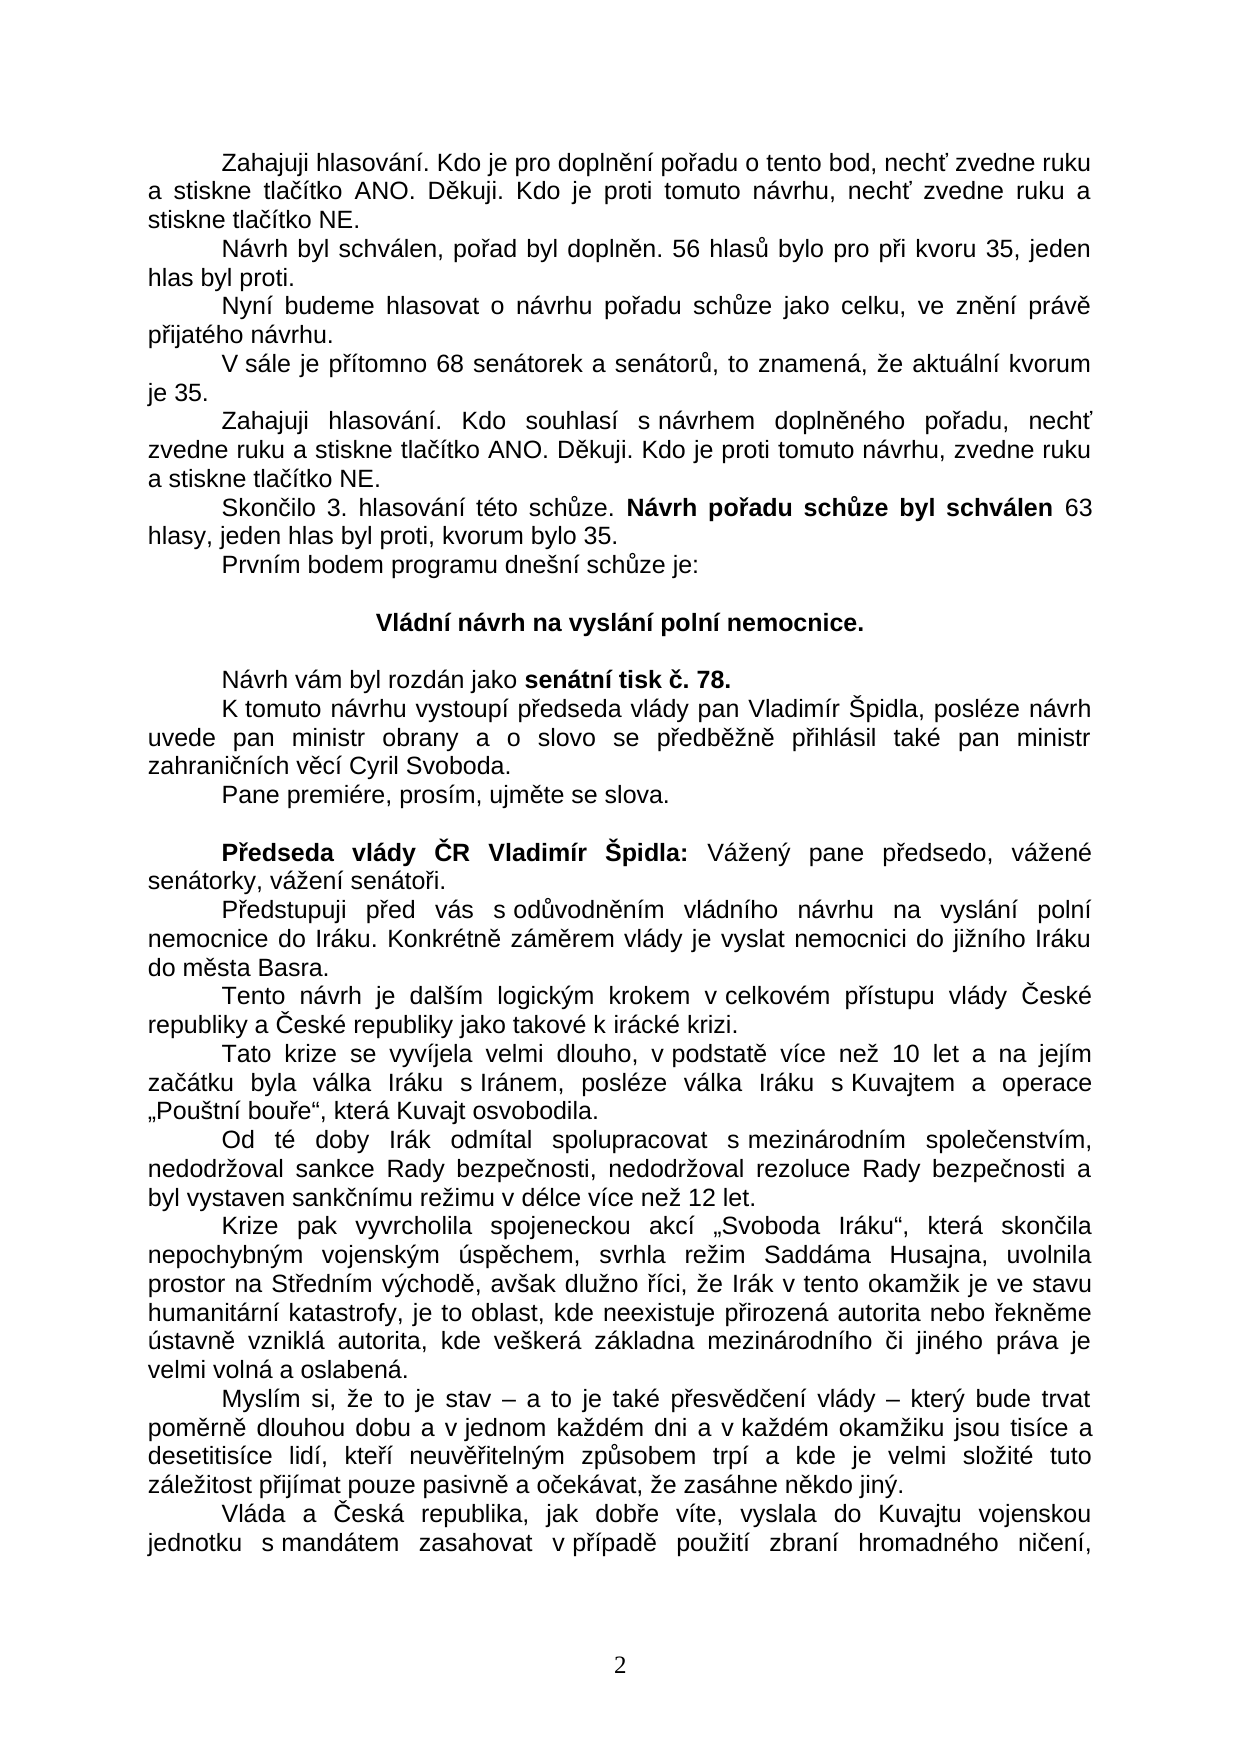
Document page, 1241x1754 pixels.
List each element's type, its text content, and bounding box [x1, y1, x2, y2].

text Tato krize se vyvíjela velmi dlouho, v podstatě více než 10 let a na jejím začátku byla válka Iráku s Iránem, posléze válka Iráku s Kuvajtem a operace „Pouštní bouře“, která Kuvajt osvobodila. [148, 1039, 1093, 1125]
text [148, 1499, 1093, 1556]
text Krize pak vyvrcholila spojeneckou akcí „Svoboda Iráku“, která skončila nepochybným vojenským úspěchem, svrhla režim Saddáma Husajna, uvolnila prostor na Středním východě, avšak dlužno říci, že Irák v tento okamžik je ve stavu humanitární katastrofy, je to oblast, kde neexistuje přirozená autorita nebo řekněme ústavně vzniklá autorita, kde veškerá základna mezinárodního či jiného práva je velmi volná a oslabená. [148, 1211, 1093, 1384]
text Zahajuji hlasování. Kdo souhlasí s návrhem doplněného pořadu, nechť zvedne ruku a stiskne tlačítko ANO. Děkuji. Kdo je proti tomuto návrhu, zvedne ruku a stiskne tlačítko NE. [148, 406, 1093, 493]
text Zahajuji hlasování. Kdo je pro doplnění pořadu o tento bod, nechť zvedne ruku a stiskne tlačítko ANO. Děkuji. Kdo je proti tomuto návrhu, nechť zvedne ruku a stiskne tlačítko NE. [148, 148, 1093, 234]
text Myslím si, že to je stav – a to je také přesvědčení vlády – který bude trvat poměrně dlouhou dobu a v jednom každém dni a v každém okamžiku jsou tisíce a desetitisíce lidí, kteří neuvěřitelným způsobem trpí a kde je velmi složité tuto záležitost přijímat pouze pasivně a očekávat, že zasáhne někdo jiný. [148, 1384, 1093, 1499]
text Tento návrh je dalším logickým krokem v celkovém přístupu vlády České republiky a České republiky jako takové k irácké krizi. [148, 981, 1093, 1039]
text V sále je přítomno 68 senátorek a senátorů, to znamená, že aktuální kvorum je 35. [148, 349, 1093, 406]
text Návrh byl schválen, pořad byl doplněn. 56 hlasů bylo pro při kvoru 35, jeden hlas byl proti. [148, 234, 1093, 291]
text Předseda vlády ČR Vladimír Špidla: Vážený pane předsedo, vážené senátorky, vážení senátoři. [148, 838, 1093, 895]
text Předstupuji před vás s odůvodněním vládního návrhu na vyslání polní nemocnice do Iráku. Konkrétně záměrem vlády je vyslat nemocnici do jižního Iráku do města Basra. [148, 895, 1093, 981]
text Nyní budeme hlasovat o návrhu pořadu schůze jako celku, ve znění právě přijatého návrhu. [148, 291, 1093, 349]
text Pane premiére, prosím, ujměte se slova. [148, 780, 1093, 809]
text Prvním bodem programu dnešní schůze je: [148, 550, 1093, 579]
text Skončilo 3. hlasování této schůze. Návrh pořadu schůze byl schválen 63 hlasy, jeden hlas byl proti, kvorum bylo 35. [148, 493, 1093, 550]
text Návrh vám byl rozdán jako senátní tisk č. 78. [148, 665, 1093, 694]
text <A NAME='st78'></A>Vládní návrh na vyslání polní nemocnice. [148, 608, 1093, 636]
text K tomuto návrhu vystoupí předseda vlády pan Vladimír Špidla, posléze návrh uvede pan ministr obrany a o slovo se předběžně přihlásil také pan ministr zahraničních věcí Cyril Svoboda. [148, 694, 1093, 780]
text Od té doby Irák odmítal spolupracovat s mezinárodním společenstvím, nedodržoval sankce Rady bezpečnosti, nedodržoval rezoluce Rady bezpečnosti a byl vystaven sankčnímu režimu v délce více než 12 let. [148, 1125, 1093, 1211]
